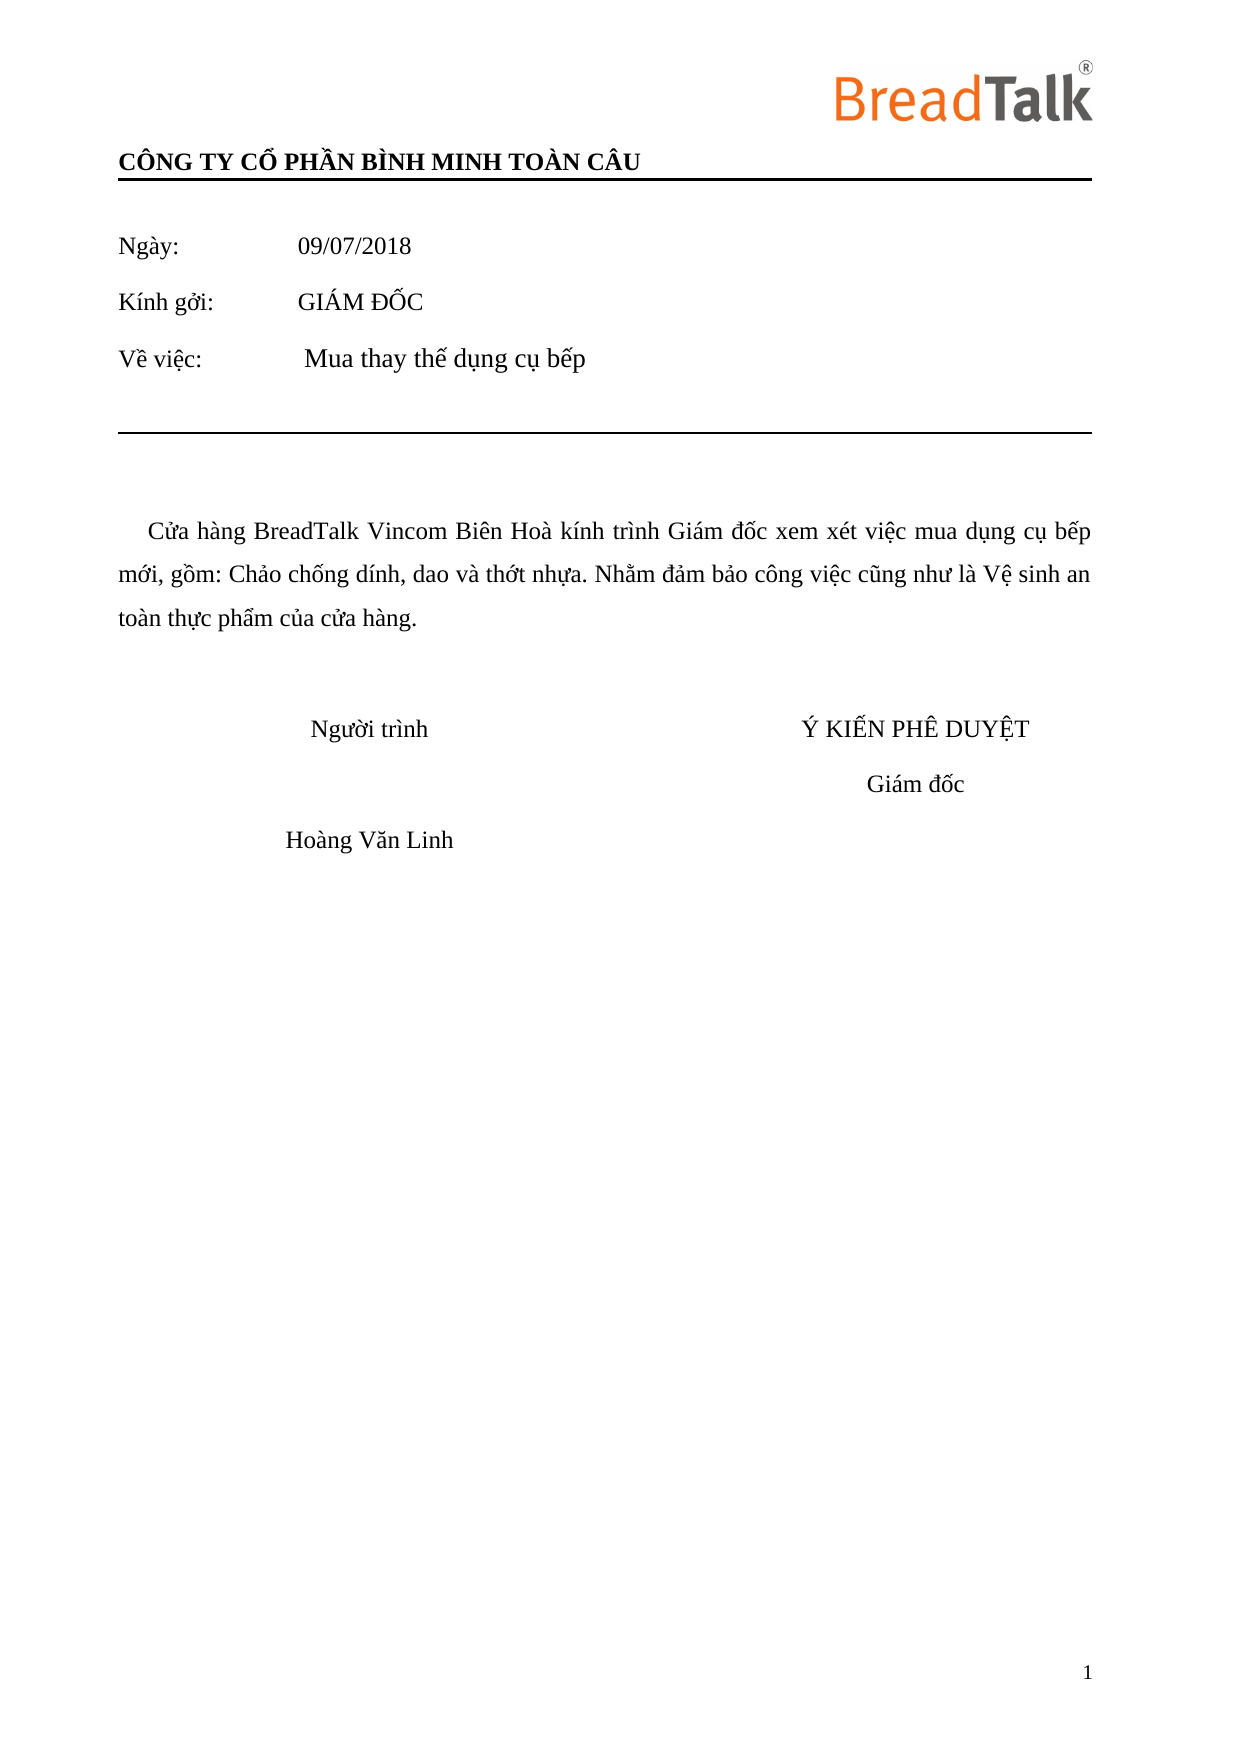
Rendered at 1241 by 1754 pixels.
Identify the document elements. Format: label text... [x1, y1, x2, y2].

text Kính gởi: GIÁM ĐỐC [118, 287, 1092, 316]
text Giám đốc [148, 769, 1092, 798]
picture [836, 60, 1093, 122]
text Về việc: Mua thay thế dụng cụ bếp [118, 342, 1092, 373]
text Người trình Ý KIẾN PHÊ DUYỆT [148, 714, 1092, 743]
text Ngày: 09/07/2018 [118, 231, 1092, 260]
text Hoàng Văn Linh [148, 825, 1092, 854]
text Cửa hàng BreadTalk Vincom Biên Hoà kính trình Giám đốc xem xét việc mua dụng cụ bếp mới, gồm: Chảo chống dính, dao và thớt nhựa. Nhằm đảm bảo công việc cũng như là Vệ sinh an toàn thực phẩm của cửa hàng. [118, 516, 1092, 631]
